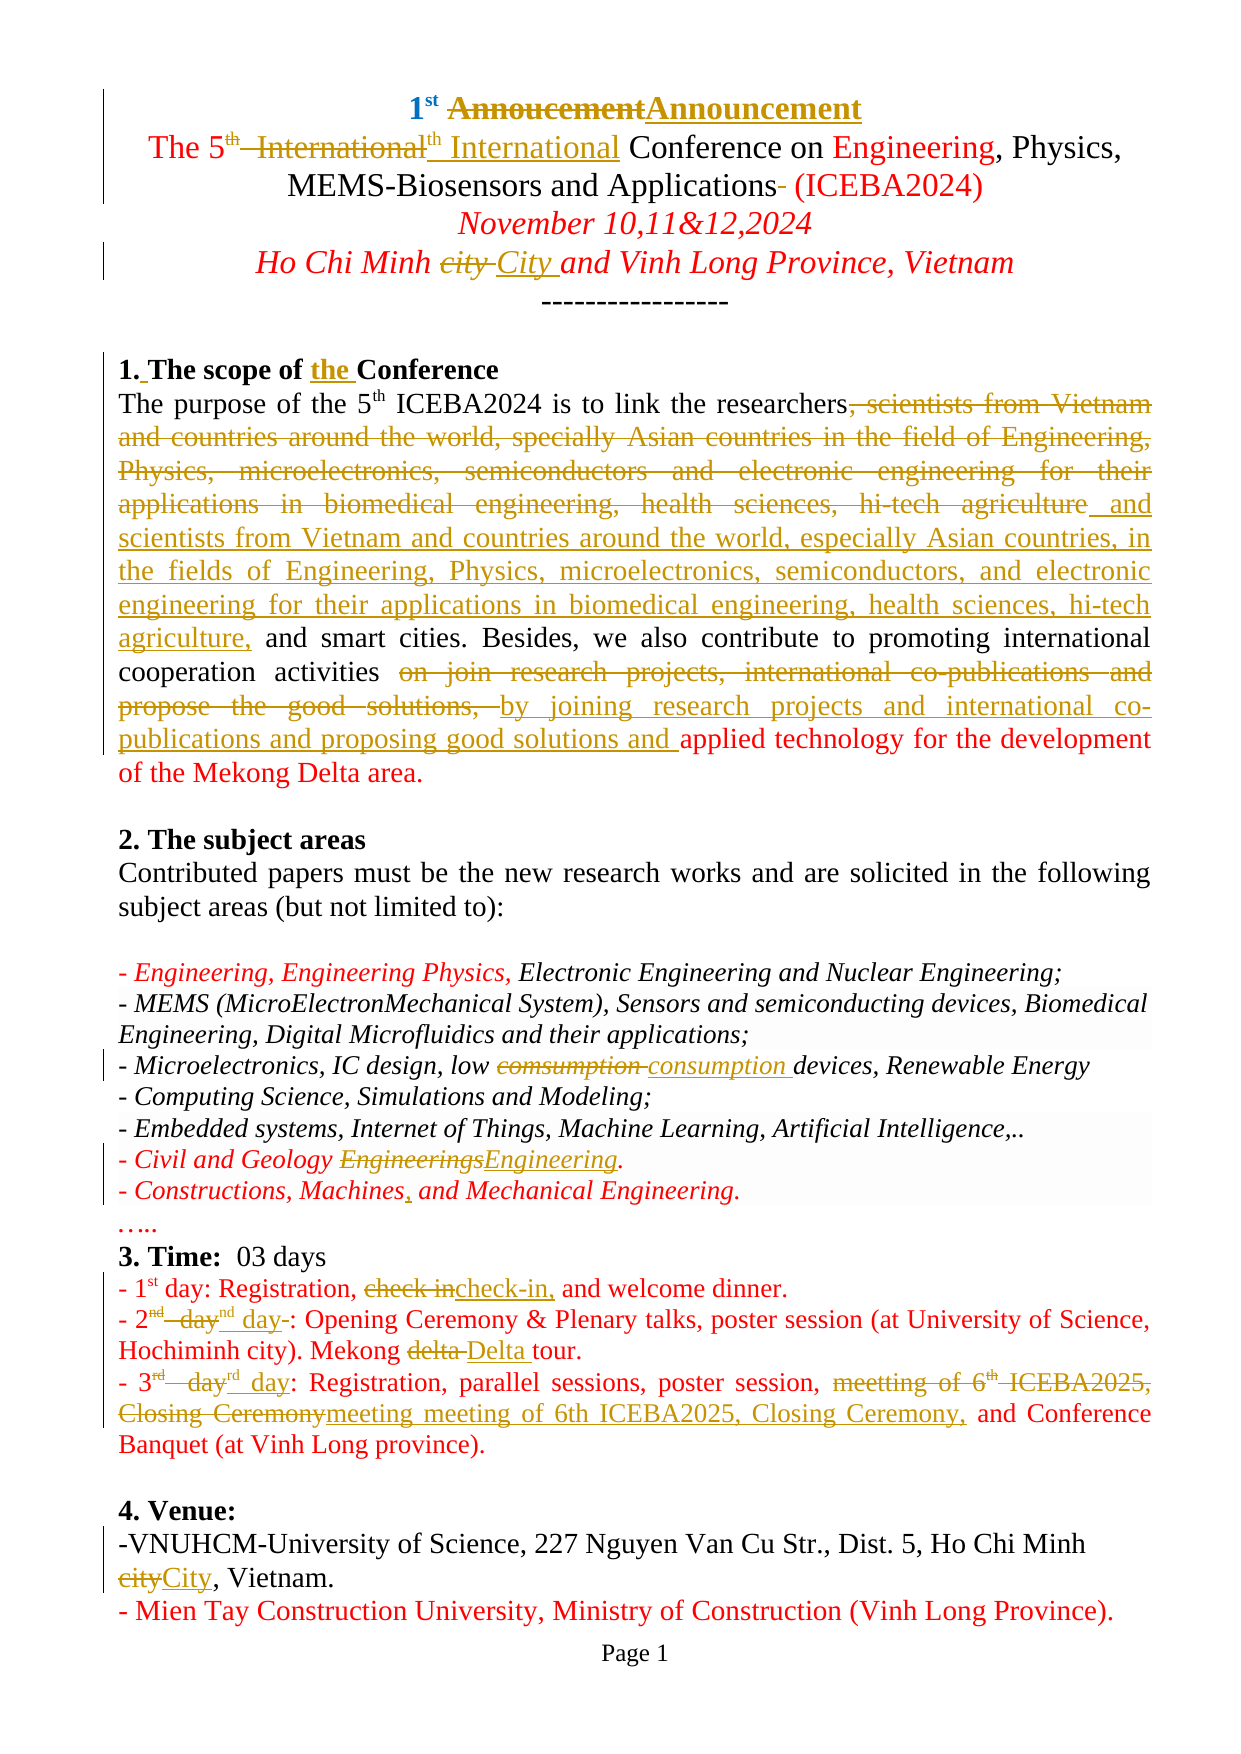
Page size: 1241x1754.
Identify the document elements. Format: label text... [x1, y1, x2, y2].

text - Computing Science, Simulations and Modeling; [118, 1081, 1152, 1112]
text - Civil and Geology . [118, 1143, 1152, 1174]
text 3. Time: 03 days [118, 1239, 1152, 1272]
text 1st [118, 89, 1152, 127]
text The purpose of the 5th ICEBA2024 is to link the researchers and smart cities. Besides, we also contribute to promoting international cooperation activities applied technology for the development of the Mekong Delta area. [118, 473, 1152, 549]
text 2. The subject areas [118, 822, 1152, 855]
text - 1st day: Registration, and welcome dinner. [118, 1272, 1152, 1303]
text -VNUHCM-University of Science, 227 Nguyen Van Cu Str., Dist. 5, Ho Chi Minh , Vietnam. [118, 1526, 1152, 1593]
text - Microelectronics, IC design, low devices, Renewable Energy [118, 1049, 1152, 1081]
text The purpose of the 5th ICEBA2024 is to link the researchers and smart cities. Besides, we also contribute to promoting international cooperation activities applied technology for the development of the Mekong Delta area. [118, 584, 1152, 788]
text ….. [118, 1205, 1152, 1239]
text 1.The scope of Conference [118, 352, 1152, 386]
text - Engineering, Engineering Physics, Electronic Engineering and Nuclear Engineering; [118, 956, 1152, 987]
text - Mien Tay Construction University, Ministry of Construction (Vinh Long Province). [118, 1593, 1152, 1627]
text ----------------- [118, 280, 1152, 319]
text - 3: Registration, parallel sessions, poster session, and Conference Banquet (at Vinh Long province). [118, 1366, 1152, 1459]
text The 5 Conference on Engineering, Physics, MEMS-Biosensors and Applications (ICEBA2024) [118, 127, 1152, 204]
text - Constructions, Machines and Mechanical Engineering. [118, 1174, 1152, 1205]
text Contributed papers must be the new research works and are solicited in the following subject areas (but not limited to): [118, 855, 1152, 922]
text - MEMS (MicroElectronMechanical System), Sensors and semiconducting devices, Biomedical Engineering, Digital Microfluidics and their applications; [118, 987, 1152, 1049]
text November 10,11&12,2024 [118, 204, 1152, 242]
text The purpose of the 5th ICEBA2024 is to link the researchers and smart cities. Besides, we also contribute to promoting international cooperation activities applied technology for the development of the Mekong Delta area. [118, 551, 1152, 583]
text Ho Chi Minh and Vinh Long Province, Vietnam [118, 242, 1152, 280]
text - Embedded systems, Internet of Things, Machine Learning, Artificial Intelligence,.. [118, 1112, 1152, 1143]
text - 2: Opening Ceremony & Plenary talks, poster session (at University of Science, Hochiminh city). Mekong tour. [118, 1303, 1152, 1366]
text 4. Venue: [118, 1493, 1152, 1526]
text The purpose of the 5th ICEBA2024 is to link the researchers and smart cities. Besides, we also contribute to promoting international cooperation activities applied technology for the development of the Mekong Delta area. [118, 386, 1152, 471]
